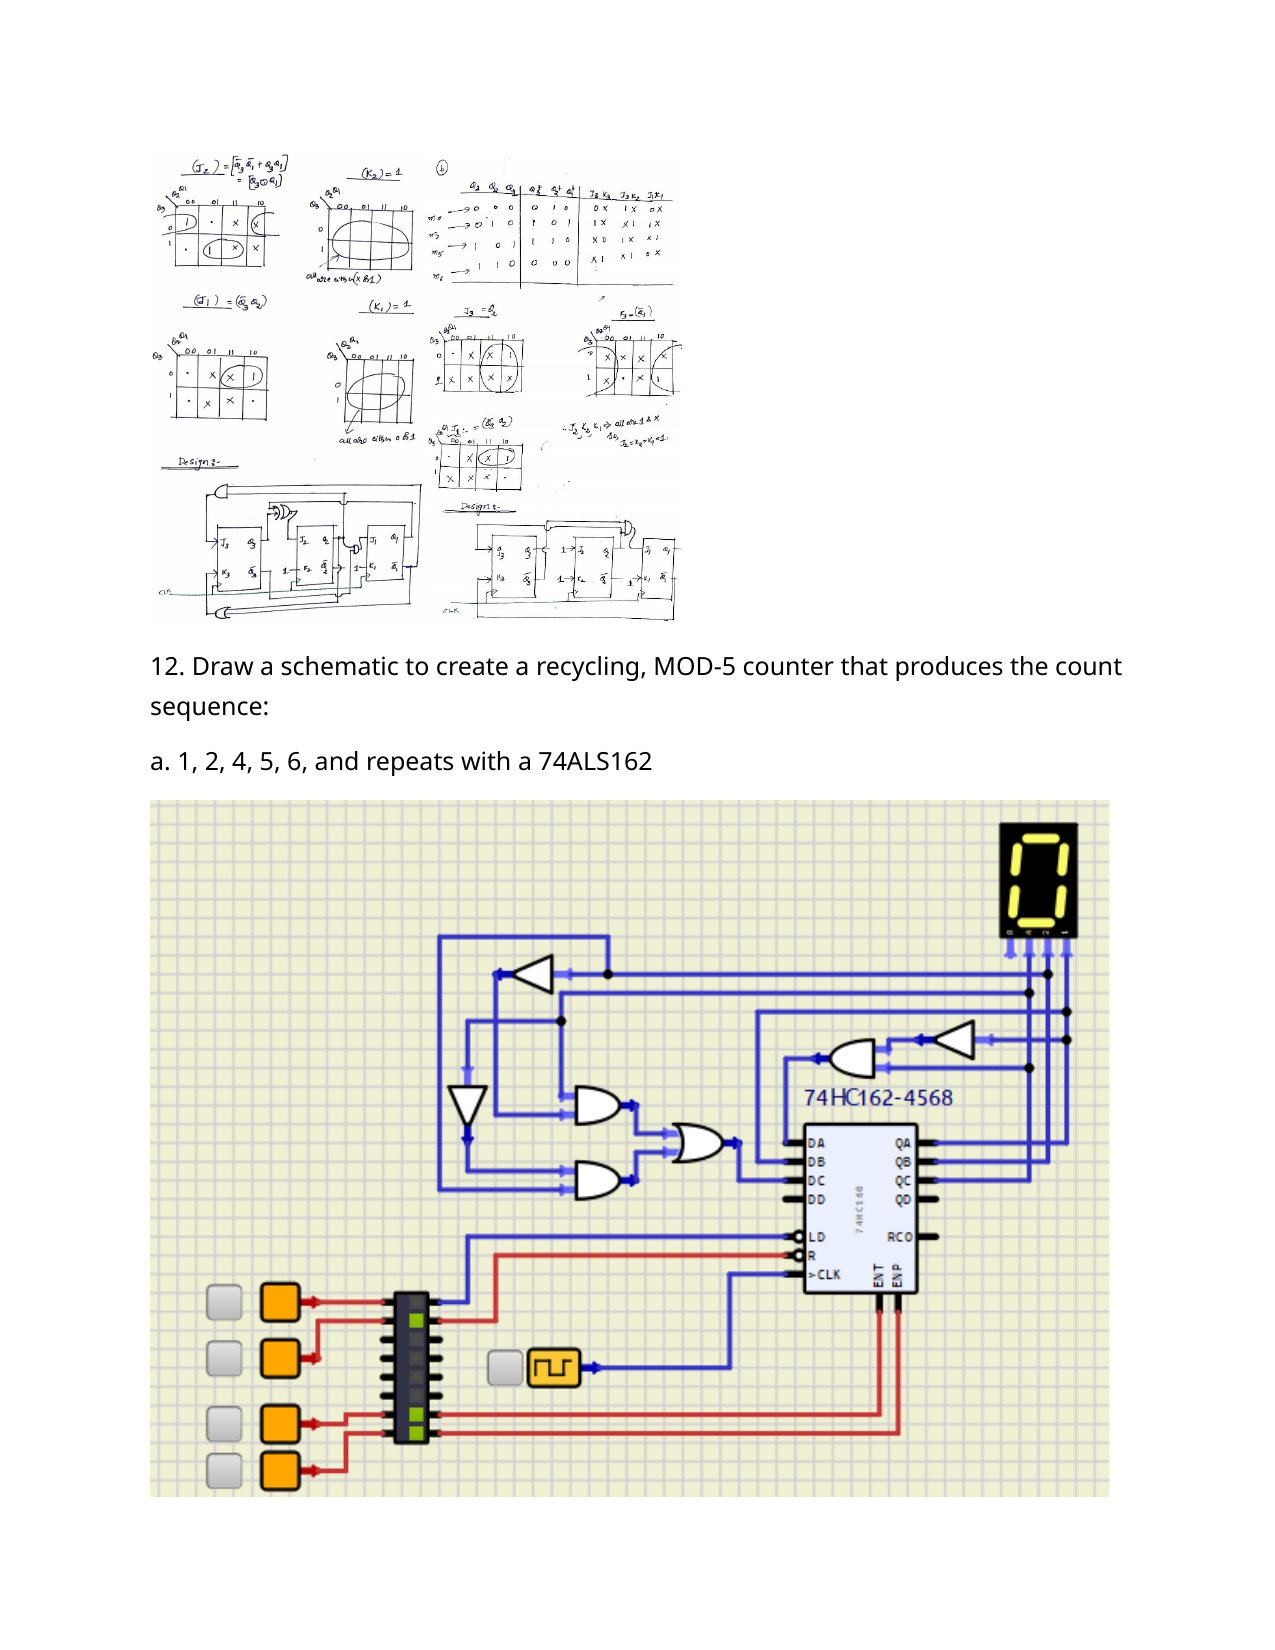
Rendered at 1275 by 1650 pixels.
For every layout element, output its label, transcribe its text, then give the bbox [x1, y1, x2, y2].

picture [150, 800, 1110, 1497]
picture [150, 150, 683, 628]
text 12. Draw a schematic to create a recycling, MOD-5 counter that produces the count sequence: [150, 649, 1125, 722]
text a. 1, 2, 4, 5, 6, and repeats with a 74ALS162 [150, 744, 1125, 778]
